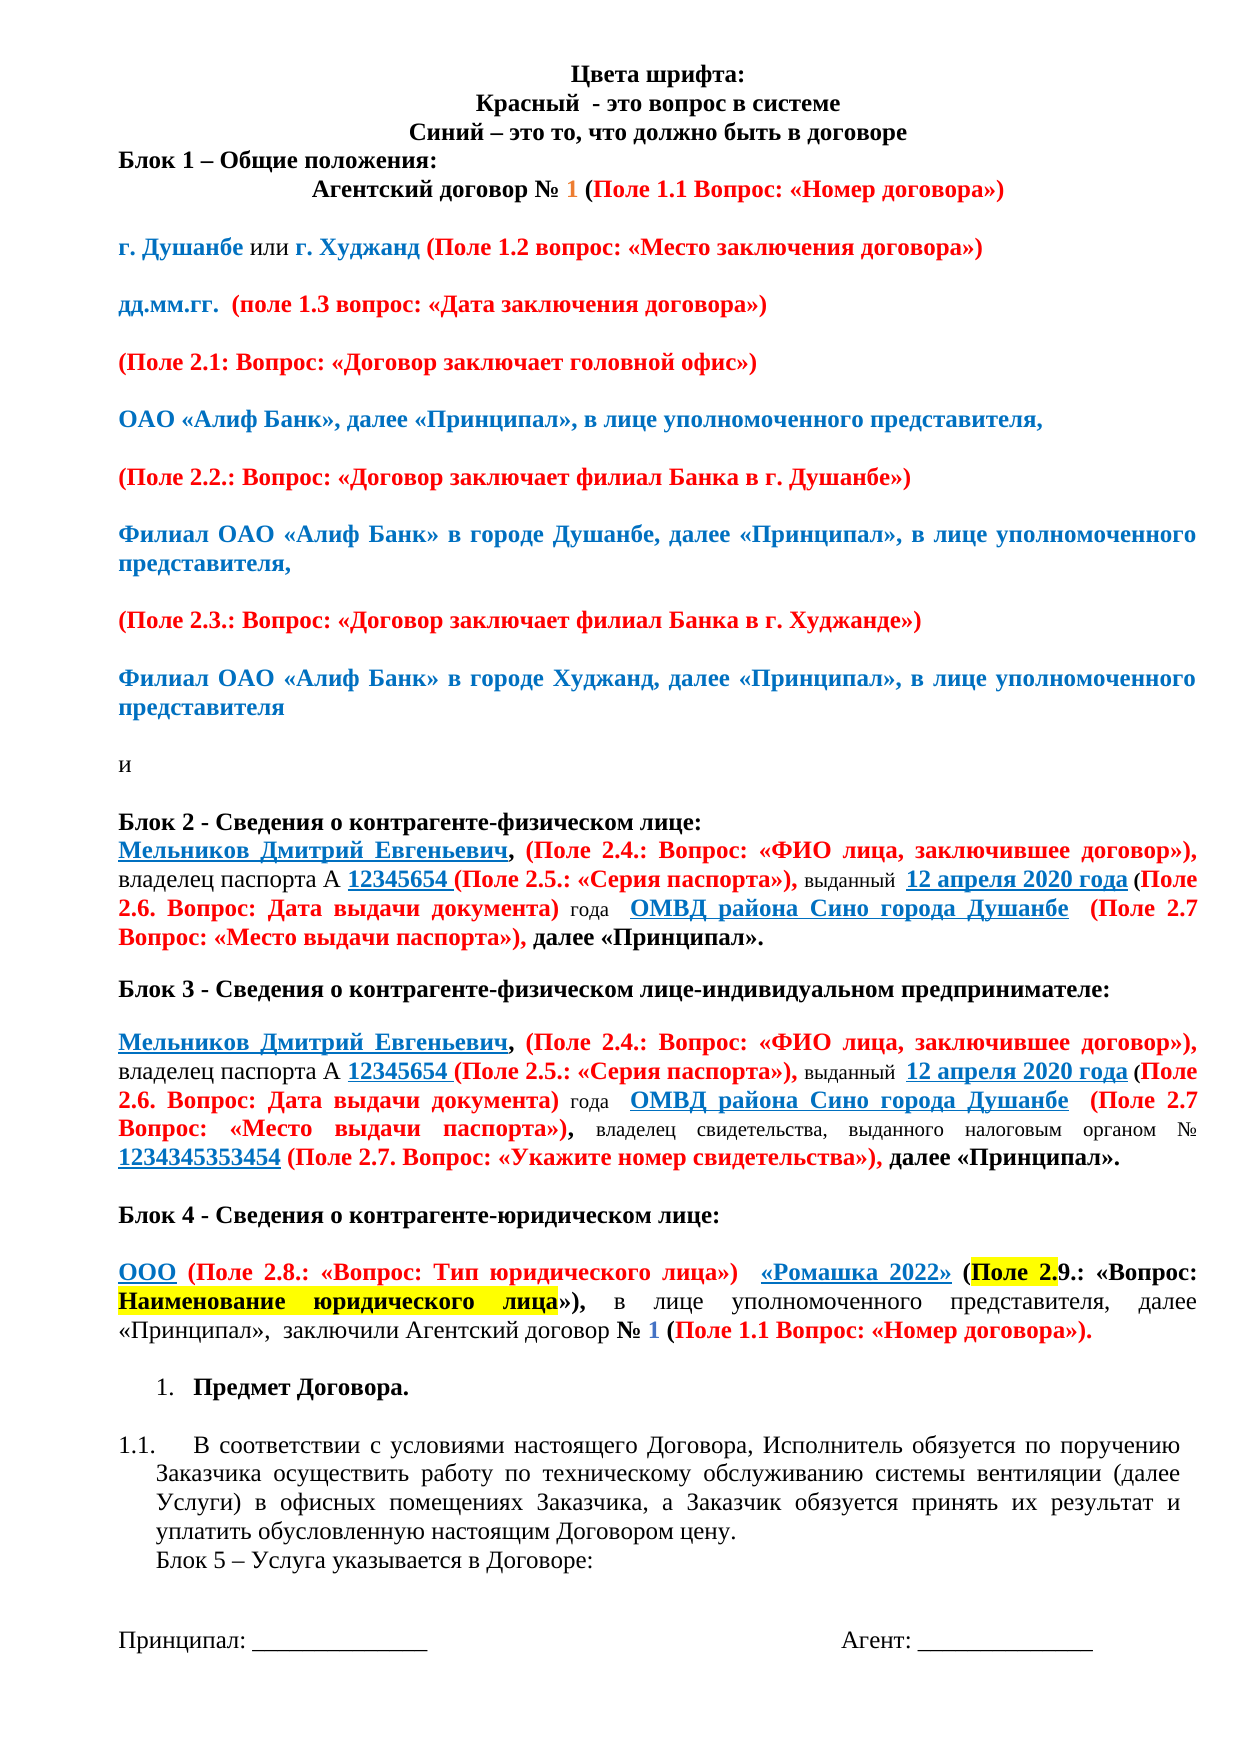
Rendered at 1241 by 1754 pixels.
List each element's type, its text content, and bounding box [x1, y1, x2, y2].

text (Поле 2.2.: Вопрос: «Договор заключает филиал Банка в г. Душанбе») [118, 462, 1198, 490]
text (Поле 2.1: Вопрос: «Договор заключает головной офис») [118, 347, 1198, 375]
text Блок 2 - Сведения о контрагенте-физическом лице: [118, 807, 1198, 835]
list В соответствии с условиями настоящего Договора, Исполнитель обязуется по поручению Заказчика осуществить работу по техническому обслуживанию системы вентиляции (далее Услуги) в офисных помещениях Заказчика, а Заказчик обязуется принять их результат и уплатить обусловленную настоящим Договором цену. [118, 1430, 1181, 1545]
text и [118, 749, 1198, 778]
text Цвета шрифта: [118, 59, 1198, 88]
text Мельников Дмитрий Евгеньевич, (Поле 2.4.: Вопрос: «ФИО лица, заключившее договор»), владелец паспорта А 12345654 (Поле 2.5.: «Серия паспорта»), выданный 12 апреля 2020 года (Поле 2.6. Вопрос: Дата выдачи документа) года ОМВД района Сино города Душанбе (Поле 2.7 Вопрос: «Место выдачи паспорта»), далее «Принципал». [118, 835, 1198, 950]
text Блок 3 - Сведения о контрагенте-физическом лице-индивидуальном предпринимателе: [118, 974, 1198, 1003]
text г. Душанбе или г. Худжанд (Поле 1.2 вопрос: «Место заключения договора») [118, 232, 1198, 260]
text ОАО «Алиф Банк», далее «Принципал», в лице уполномоченного представителя, [118, 404, 1198, 433]
text Красный - это вопрос в системе [118, 88, 1198, 117]
text Филиал ОАО «Алиф Банк» в городе Душанбе, далее «Принципал», в лице уполномоченного представителя, [118, 519, 1198, 577]
text Агентский договор № 1 (Поле 1.1 Вопрос: «Номер договора») [118, 174, 1198, 203]
text Блок 5 – Услуга указывается в Договоре: [156, 1545, 1181, 1573]
text Филиал ОАО «Алиф Банк» в городе Худжанд, далее «Принципал», в лице уполномоченного представителя [118, 663, 1198, 720]
text дд.мм.гг. (поле 1.3 вопрос: «Дата заключения договора») [118, 289, 1198, 318]
list Предмет Договора. [156, 1372, 1198, 1401]
text (Поле 2.3.: Вопрос: «Договор заключает филиал Банка в г. Худжанде») [118, 605, 1198, 634]
text Блок 1 – Общие положения: [118, 145, 1198, 174]
text Мельников Дмитрий Евгеньевич, (Поле 2.4.: Вопрос: «ФИО лица, заключившее договор»), владелец паспорта А 12345654 (Поле 2.5.: «Серия паспорта»), выданный 12 апреля 2020 года (Поле 2.6. Вопрос: Дата выдачи документа) года ОМВД района Сино города Душанбе (Поле 2.7 Вопрос: «Место выдачи паспорта»), владелец свидетельства, выданного налоговым органом № 1234345353454 (Поле 2.7. Вопрос: «Укажите номер свидетельства»), далее «Принципал». [118, 1027, 1198, 1171]
text Синий – это то, что должно быть в договоре [118, 117, 1198, 145]
text ООО (Поле 2.8.: «Вопрос: Тип юридического лица») «Ромашка 2022» (Поле 2.9.: «Вопрос: Наименование юридического лица»), в лице уполномоченного представителя, далее «Принципал», заключили Агентский договор № 1 (Поле 1.1 Вопрос: «Номер договора»). [118, 1257, 1198, 1343]
text Блок 4 - Сведения о контрагенте-юридическом лице: [118, 1200, 1198, 1228]
